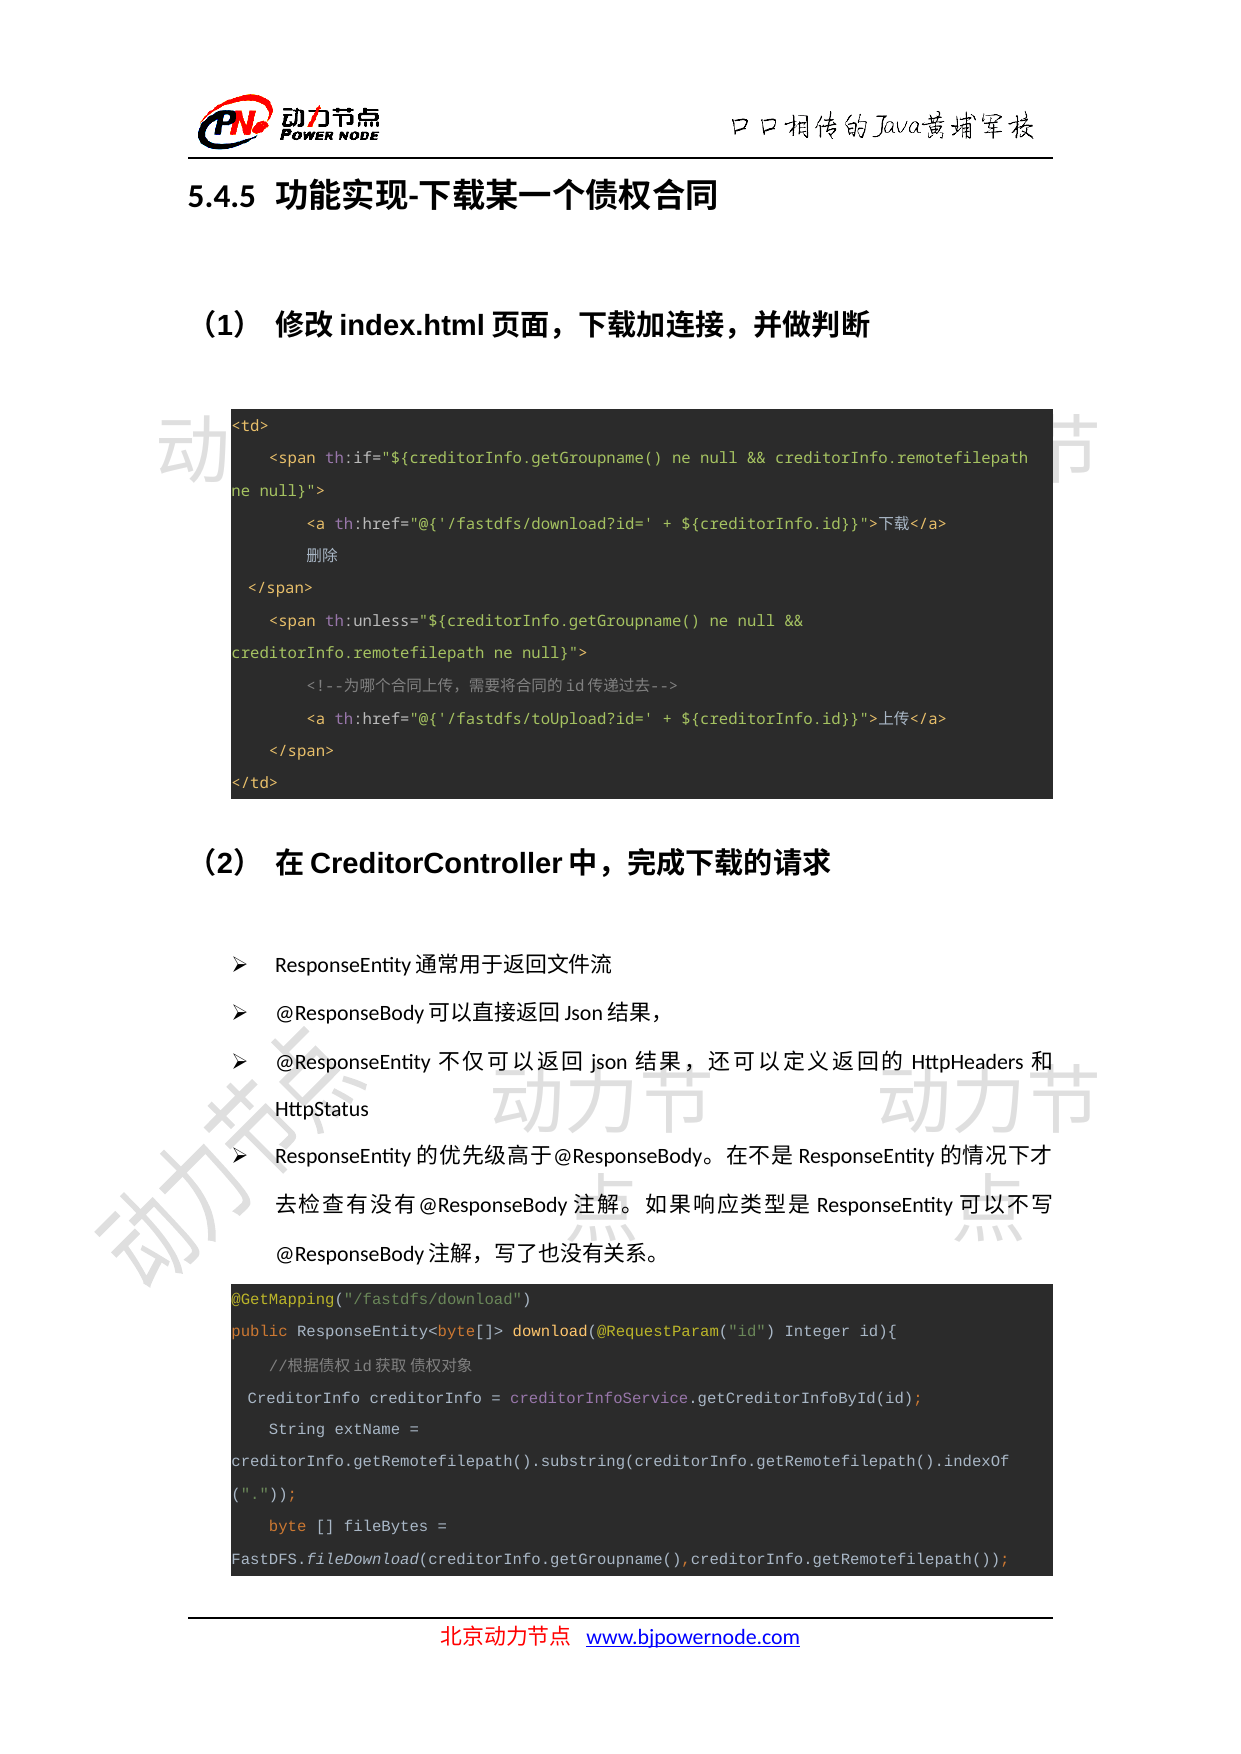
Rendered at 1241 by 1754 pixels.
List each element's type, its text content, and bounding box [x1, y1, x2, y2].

text <td> <span th:if="${creditorInfo.getGroupname() ne null && creditorInfo.remotefilepath ne null}"> <a th:href="@{'/fastdfs/download?id=' + ${creditorInfo.id}}">下载</a> 删除 </span> <span th:unless="${creditorInfo.getGroupname() ne null && creditorInfo.remotefilepath ne null}"> <!--为哪个合同上传，需要将合同的id传递过去--> <a th:href="@{'/fastdfs/toUpload?id=' + ${creditorInfo.id}}">上传</a> </span> </td> [231, 409, 1053, 799]
subtitle 在CreditorController中，完成下载的请求 [187, 828, 1053, 893]
subtitle 功能实现-下载某一个债权合同 [187, 161, 1053, 226]
picture [187, 88, 1053, 155]
list ResponseEntity通常用于返回文件流 [231, 947, 1053, 979]
list @ResponseEntity不仅可以返回json结果，还可以定义返回的HttpHeaders和HttpStatus [231, 1043, 1053, 1124]
list @ResponseBody可以直接返回Json结果， [231, 995, 1053, 1027]
subtitle 修改index.html页面，下载加连接，并做判断 [187, 290, 1053, 355]
list ResponseEntity的优先级高于@ResponseBody。在不是ResponseEntity的情况下才去检查有没有@ResponseBody注解。如果响应类型是ResponseEntity可以不写@ResponseBody注解，写了也没有关系。 [231, 1138, 1053, 1268]
